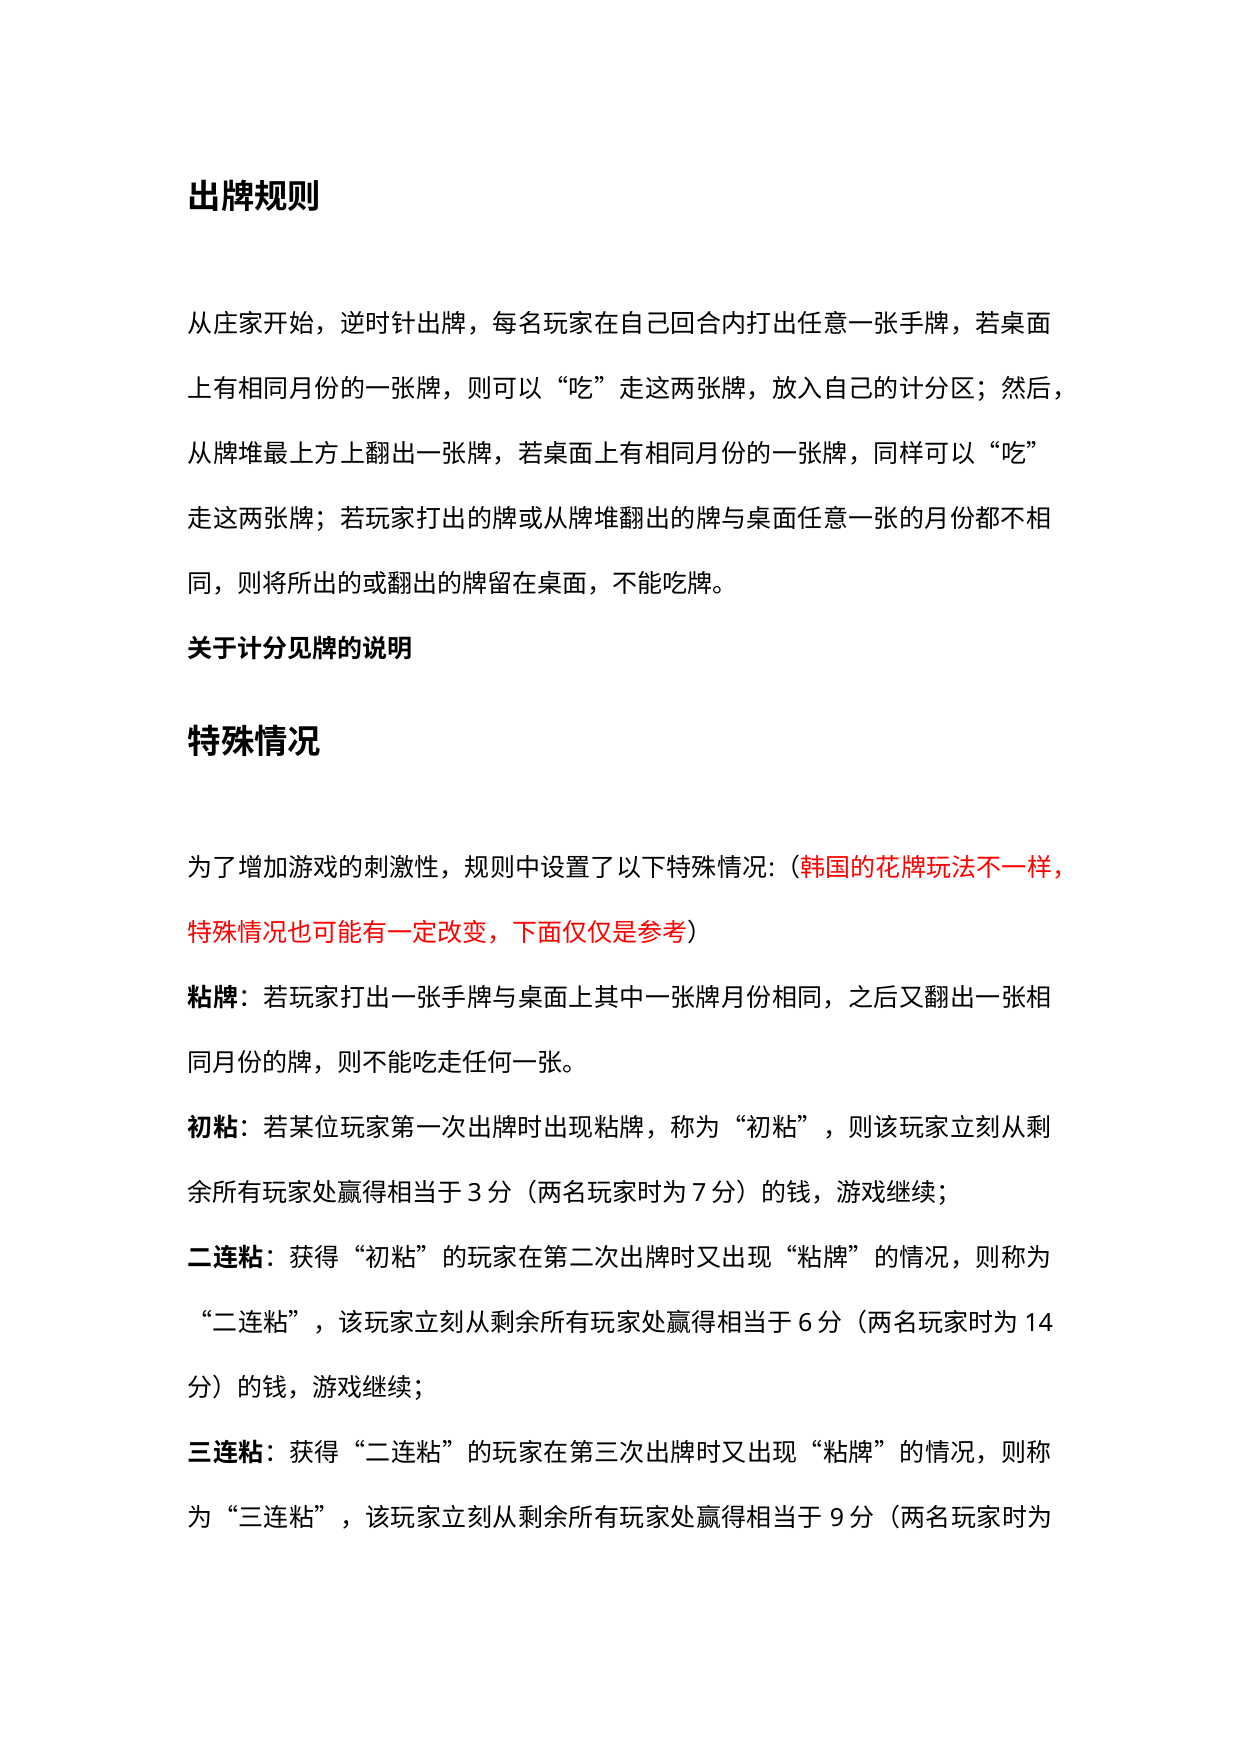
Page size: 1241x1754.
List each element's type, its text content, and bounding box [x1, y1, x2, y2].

text 为了增加游戏的刺激性，规则中设置了以下特殊情况:（韩国的花牌玩法不一样，特殊情况也可能有一定改变，下面仅仅是参考） 粘牌：若玩家打出一张手牌与桌面上其中一张牌月份相同，之后又翻出一张相同月份的牌，则不能吃走任何一张。 [187, 833, 1053, 1093]
text 从庄家开始，逆时针出牌，每名玩家在自己回合内打出任意一张手牌，若桌面上有相同月份的一张牌，则可以“吃”走这两张牌，放入自己的计分区；然后，从牌堆最上方上翻出一张牌，若桌面上有相同月份的一张牌，同样可以“吃”走这两张牌；若玩家打出的牌或从牌堆翻出的牌与桌面任意一张的月份都不相同，则将所出的或翻出的牌留在桌面，不能吃牌。 [187, 289, 1053, 614]
subtitle 出牌规则 [187, 162, 1053, 227]
subtitle 特殊情况 [187, 706, 1053, 771]
text 关于计分见牌的说明 [187, 614, 1053, 679]
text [187, 1093, 1053, 1548]
